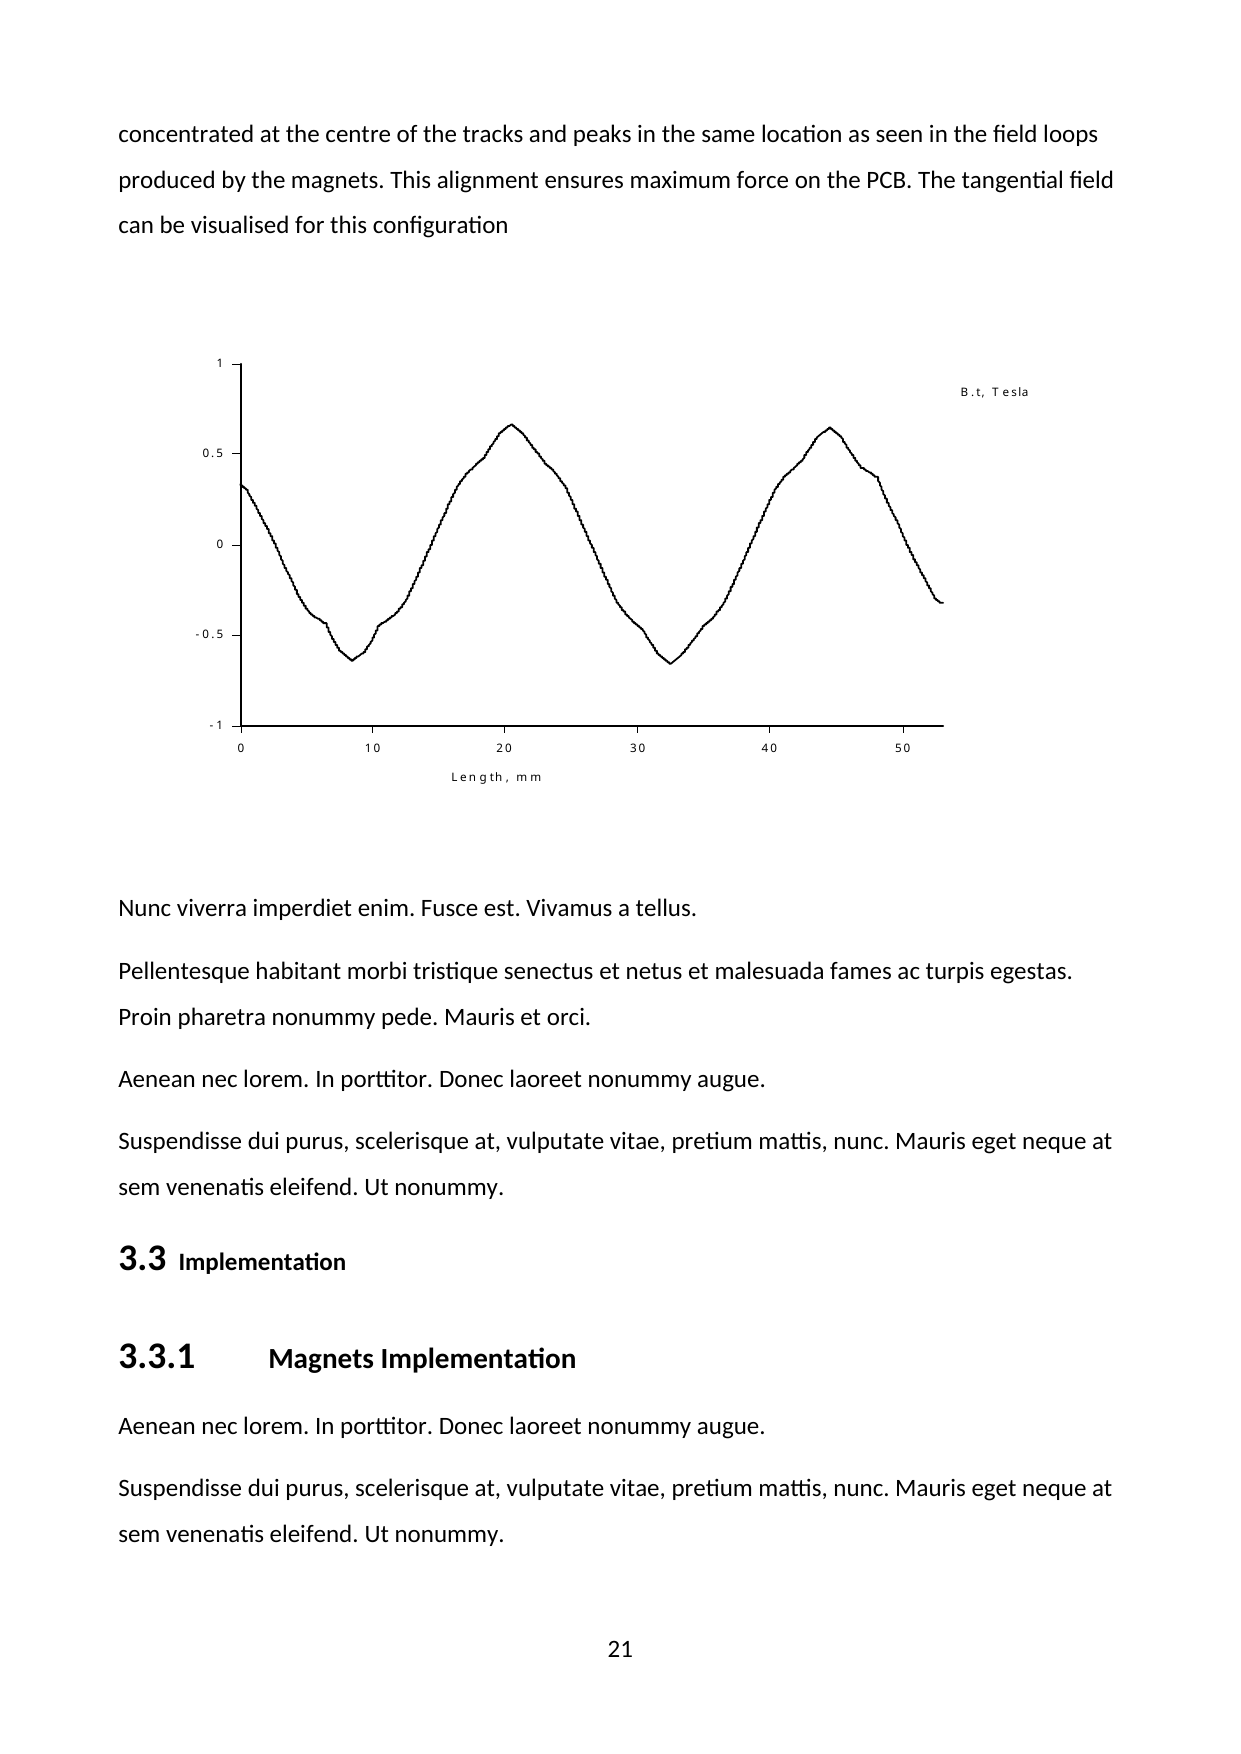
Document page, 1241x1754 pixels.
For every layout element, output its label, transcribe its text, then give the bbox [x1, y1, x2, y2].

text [118, 118, 1122, 240]
text Aenean nec lorem. In porttitor. Donec laoreet nonummy augue. [118, 1410, 1122, 1441]
text Pellentesque habitant morbi tristique senectus et netus et malesuada fames ac turpis egestas. Proin pharetra nonummy pede. Mauris et orci. [118, 955, 1122, 1031]
text Aenean nec lorem. In porttitor. Donec laoreet nonummy augue. [118, 1063, 1122, 1094]
text Suspendisse dui purus, scelerisque at, vulputate vitae, pretium mattis, nunc. Mauris eget neque at sem venenatis eleifend. Ut nonummy. [118, 1473, 1122, 1549]
subtitle Magnets Implementation [118, 1332, 1122, 1377]
subtitle Implementation [118, 1234, 1122, 1279]
text Nunc viverra imperdiet enim. Fusce est. Vivamus a tellus. [118, 893, 1122, 923]
text Suspendisse dui purus, scelerisque at, vulputate vitae, pretium mattis, nunc. Mauris eget neque at sem venenatis eleifend. Ut nonummy. [118, 1126, 1122, 1202]
